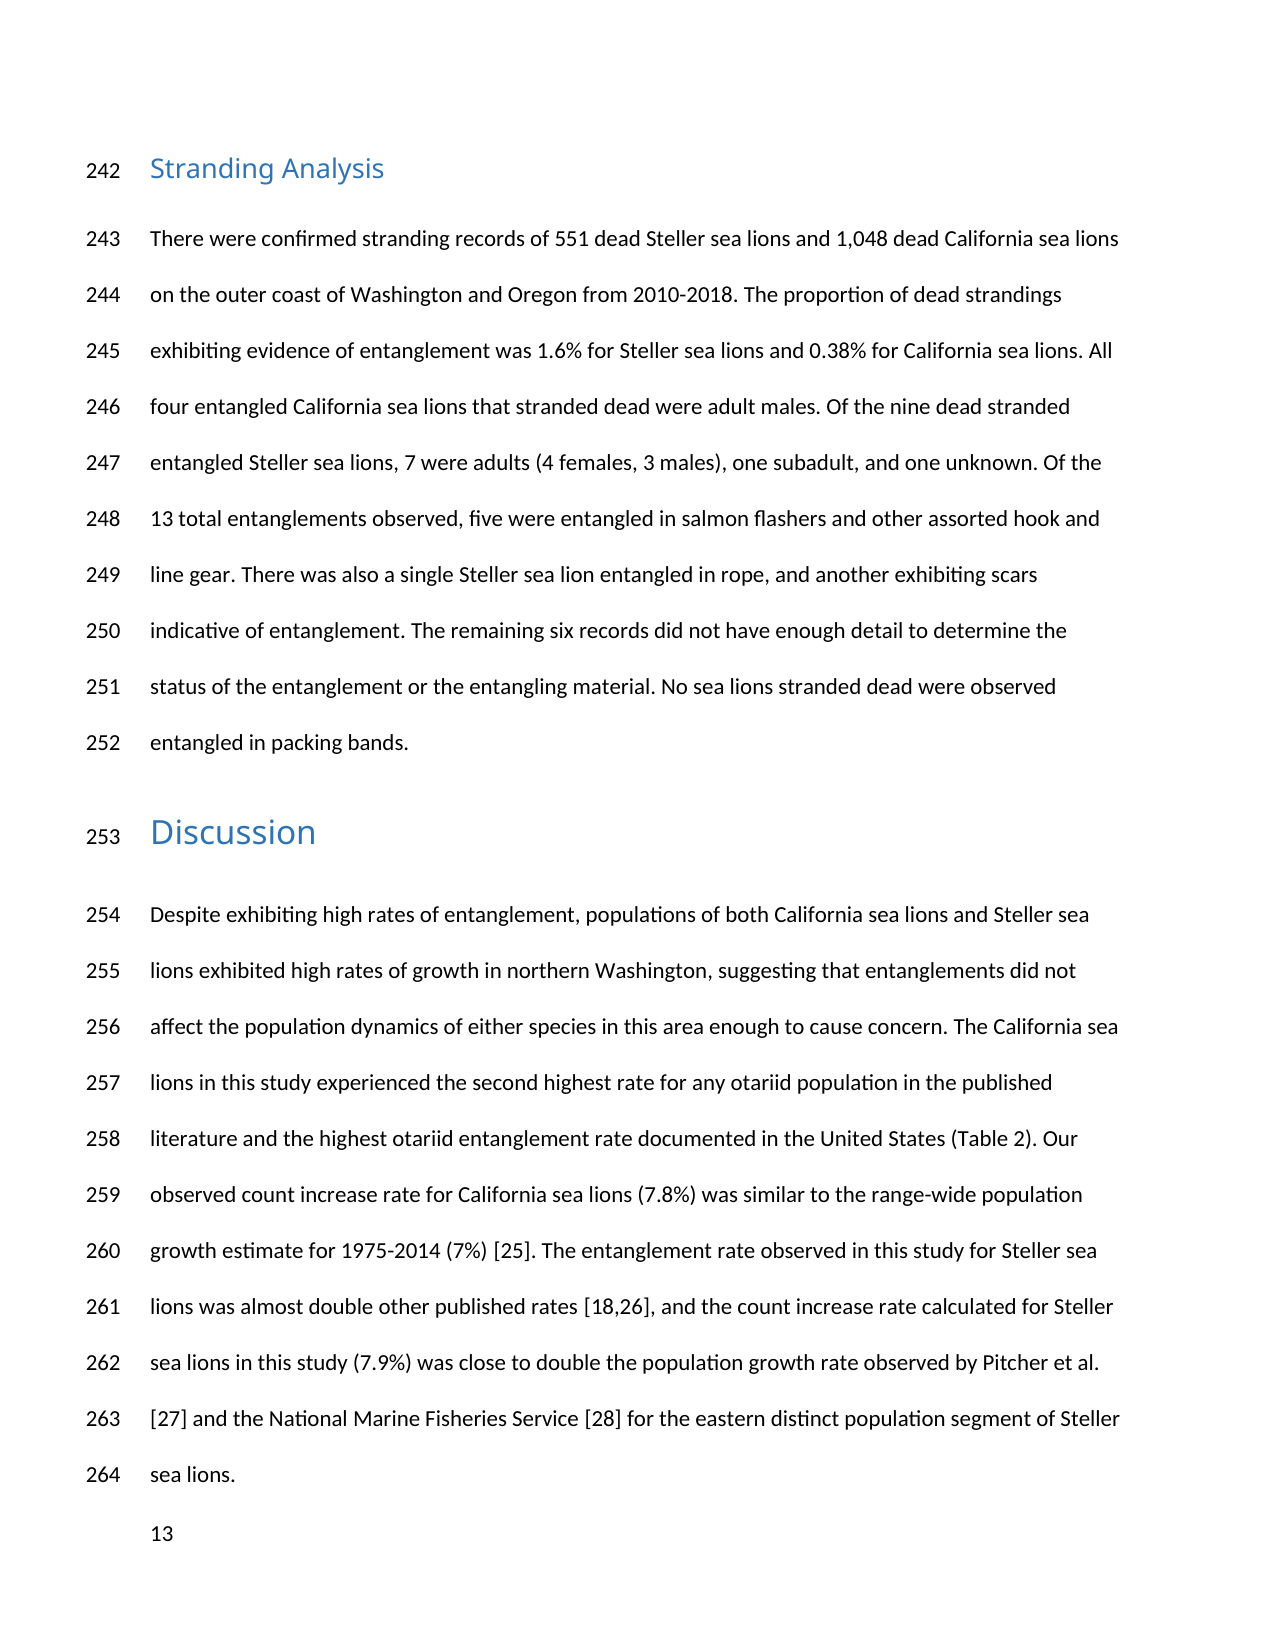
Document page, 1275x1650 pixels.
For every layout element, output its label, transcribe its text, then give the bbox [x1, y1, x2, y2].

subtitle Stranding Analysis [150, 150, 1125, 187]
subtitle Discussion [150, 809, 1125, 854]
text There were confirmed stranding records of 551 dead Steller sea lions and 1,048 dead California sea lions on the outer coast of Washington and Oregon from 2010-2018. The proportion of dead strandings exhibiting evidence of entanglement was 1.6% for Steller sea lions and 0.38% for California sea lions. All four entangled California sea lions that stranded dead were adult males. Of the nine dead stranded entangled Steller sea lions, 7 were adults (4 females, 3 males), one subadult, and one unknown. Of the 13 total entanglements observed, five were entangled in salmon flashers and other assorted hook and line gear. There was also a single Steller sea lion entangled in rope, and another exhibiting scars indicative of entanglement. The remaining six records did not have enough detail to determine the status of the entanglement or the entangling material. No sea lions stranded dead were observed entangled in packing bands. [150, 224, 1125, 756]
text Despite exhibiting high rates of entanglement, populations of both California sea lions and Steller sea lions exhibited high rates of growth in northern Washington, suggesting that entanglements did not affect the population dynamics of either species in this area enough to cause concern. The California sea lions in this study experienced the second highest rate for any otariid population in the published literature and the highest otariid entanglement rate documented in the United States (Table 2). Our observed count increase rate for California sea lions (7.8%) was similar to the range-wide population growth estimate for 1975-2014 (7%) [25]. The entanglement rate observed in this study for Steller sea lions was almost double other published rates [18,26], and the count increase rate calculated for Steller sea lions in this study (7.9%) was close to double the population growth rate observed by Pitcher et al. [27] and the National Marine Fisheries Service [28] for the eastern distinct population segment of Steller sea lions. [150, 900, 1125, 1488]
